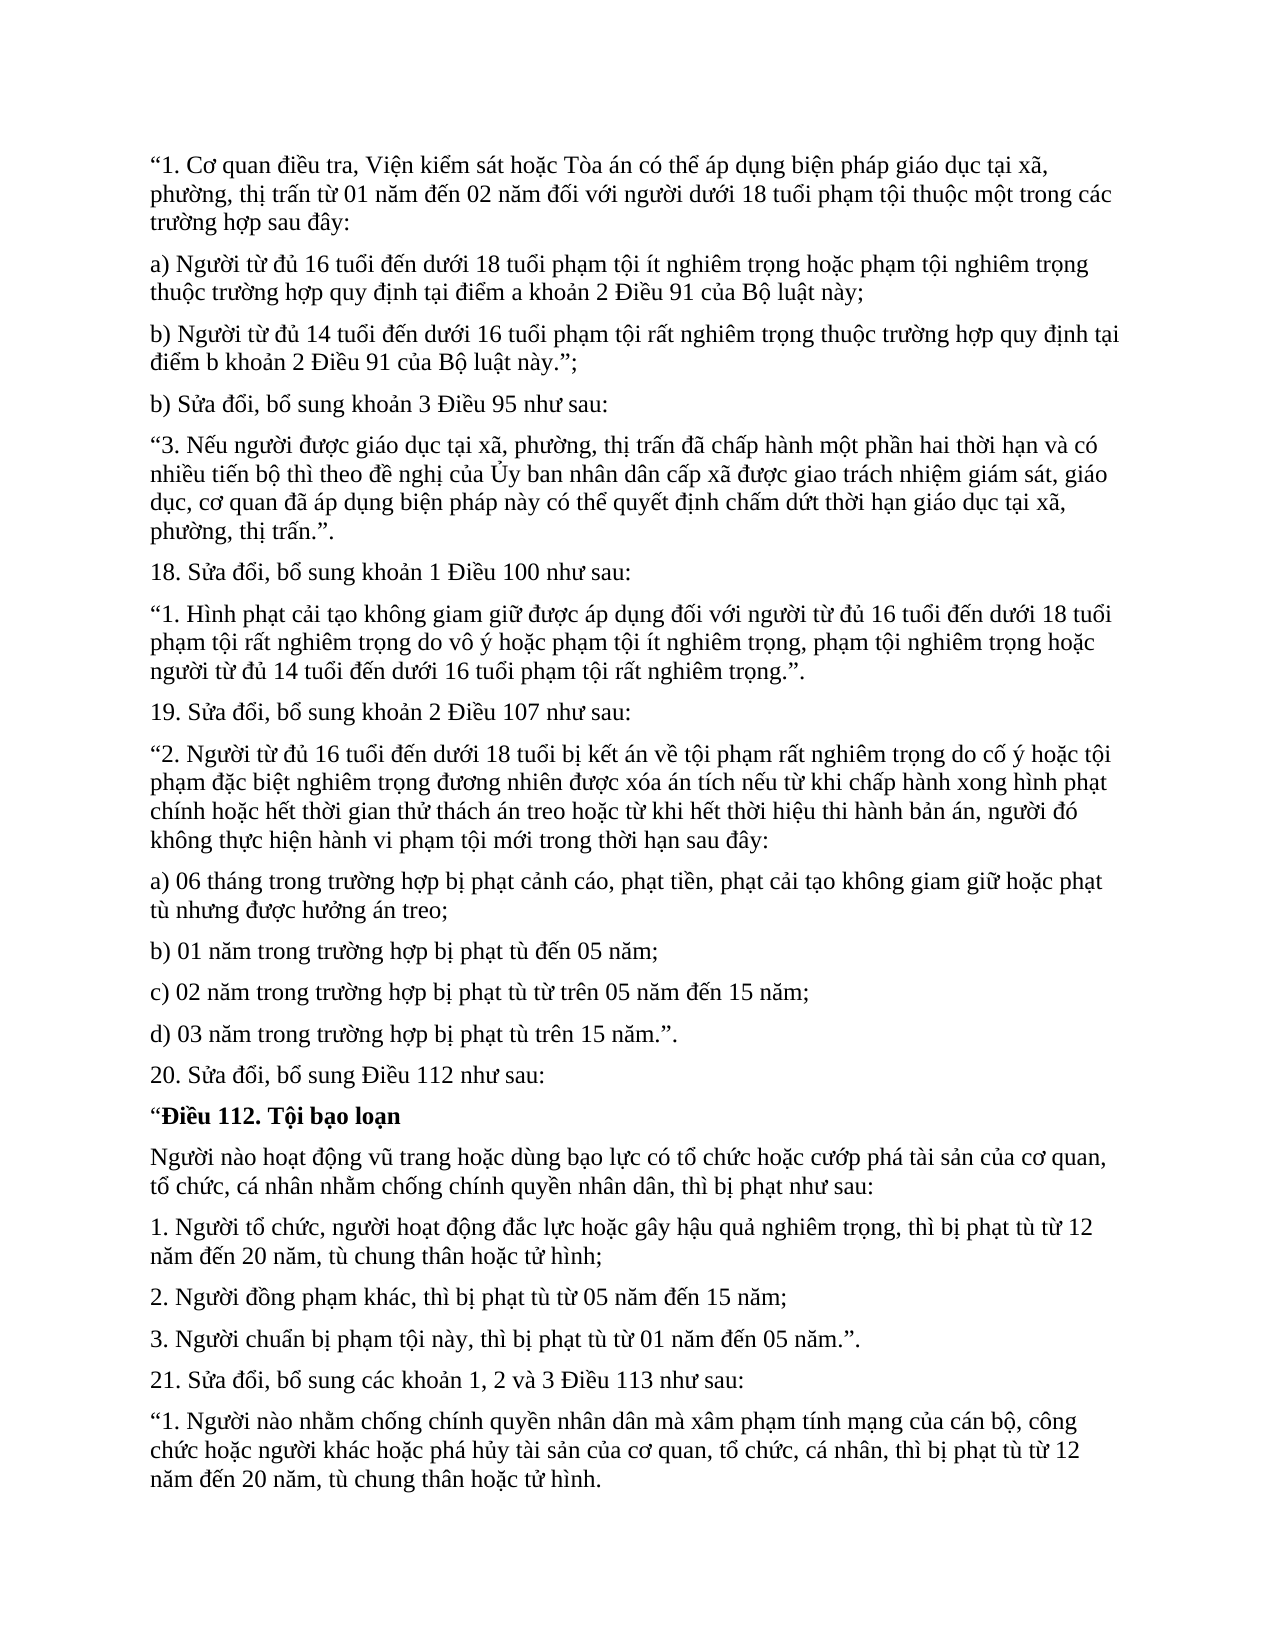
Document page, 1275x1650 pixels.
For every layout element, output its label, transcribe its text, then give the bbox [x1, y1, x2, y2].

text “3. Nếu người được giáo dục tại xã, phường, thị trấn đã chấp hành một phần hai thời hạn và có nhiều tiến bộ thì theo đề nghị của Ủy ban nhân dân cấp xã được giao trách nhiệm giám sát, giáo dục, cơ quan đã áp dụng biện pháp này có thể quyết định chấm dứt thời hạn giáo dục tại xã, phường, thị trấn.”. [150, 430, 1125, 545]
text b) Sửa đổi, bổ sung khoản 3 Điều 95 như sau: [150, 389, 1125, 417]
text a) 06 tháng trong trường hợp bị phạt cảnh cáo, phạt tiền, phạt cải tạo không giam giữ hoặc phạt tù nhưng được hưởng án treo; [150, 866, 1125, 924]
text d) 03 năm trong trường hợp bị phạt tù trên 15 năm.”. [150, 1019, 1125, 1047]
text b) 01 năm trong trường hợp bị phạt tù đến 05 năm; [150, 936, 1125, 965]
text 18. Sửa đổi, bổ sung khoản 1 Điều 100 như sau: [150, 557, 1125, 586]
text 21. Sửa đổi, bổ sung các khoản 1, 2 và 3 Điều 113 như sau: [150, 1365, 1125, 1394]
text “Điều 112. Tội bạo loạn [150, 1101, 1125, 1130]
text “1. Hình phạt cải tạo không giam giữ được áp dụng đối với người từ đủ 16 tuổi đến dưới 18 tuổi phạm tội rất nghiêm trọng do vô ý hoặc phạm tội ít nghiêm trọng, phạm tội nghiêm trọng hoặc người từ đủ 14 tuổi đến dưới 16 tuổi phạm tội rất nghiêm trọng.”. [150, 599, 1125, 685]
text 3. Người chuẩn bị phạm tội này, thì bị phạt tù từ 01 năm đến 05 năm.”. [150, 1324, 1125, 1352]
text b) Người từ đủ 14 tuổi đến dưới 16 tuổi phạm tội rất nghiêm trọng thuộc trường hợp quy định tại điểm b khoản 2 Điều 91 của Bộ luật này.”; [150, 319, 1125, 376]
text “2. Người từ đủ 16 tuổi đến dưới 18 tuổi bị kết án về tội phạm rất nghiêm trọng do cố ý hoặc tội phạm đặc biệt nghiêm trọng đương nhiên được xóa án tích nếu từ khi chấp hành xong hình phạt chính hoặc hết thời gian thử thách án treo hoặc từ khi hết thời hiệu thi hành bản án, người đó không thực hiện hành vi phạm tội mới trong thời hạn sau đây: [150, 739, 1125, 854]
text 1. Người tổ chức, người hoạt động đắc lực hoặc gây hậu quả nghiêm trọng, thì bị phạt tù từ 12 năm đến 20 năm, tù chung thân hoặc tử hình; [150, 1212, 1125, 1270]
text Người nào hoạt động vũ trang hoặc dùng bạo lực có tổ chức hoặc cướp phá tài sản của cơ quan, tổ chức, cá nhân nhằm chống chính quyền nhân dân, thì bị phạt như sau: [150, 1142, 1125, 1200]
text 19. Sửa đổi, bổ sung khoản 2 Điều 107 như sau: [150, 697, 1125, 726]
text 2. Người đồng phạm khác, thì bị phạt tù từ 05 năm đến 15 năm; [150, 1282, 1125, 1311]
text 20. Sửa đổi, bổ sung Điều 112 như sau: [150, 1060, 1125, 1089]
text “1. Cơ quan điều tra, Viện kiểm sát hoặc Tòa án có thể áp dụng biện pháp giáo dục tại xã, phường, thị trấn từ 01 năm đến 02 năm đối với người dưới 18 tuổi phạm tội thuộc một trong các trường hợp sau đây: [150, 150, 1125, 236]
text “1. Người nào nhằm chống chính quyền nhân dân mà xâm phạm tính mạng của cán bộ, công chức hoặc người khác hoặc phá hủy tài sản của cơ quan, tổ chức, cá nhân, thì bị phạt tù từ 12 năm đến 20 năm, tù chung thân hoặc tử hình. [150, 1406, 1125, 1492]
text a) Người từ đủ 16 tuổi đến dưới 18 tuổi phạm tội ít nghiêm trọng hoặc phạm tội nghiêm trọng thuộc trường hợp quy định tại điểm a khoản 2 Điều 91 của Bộ luật này; [150, 249, 1125, 306]
text c) 02 năm trong trường hợp bị phạt tù từ trên 05 năm đến 15 năm; [150, 977, 1125, 1006]
